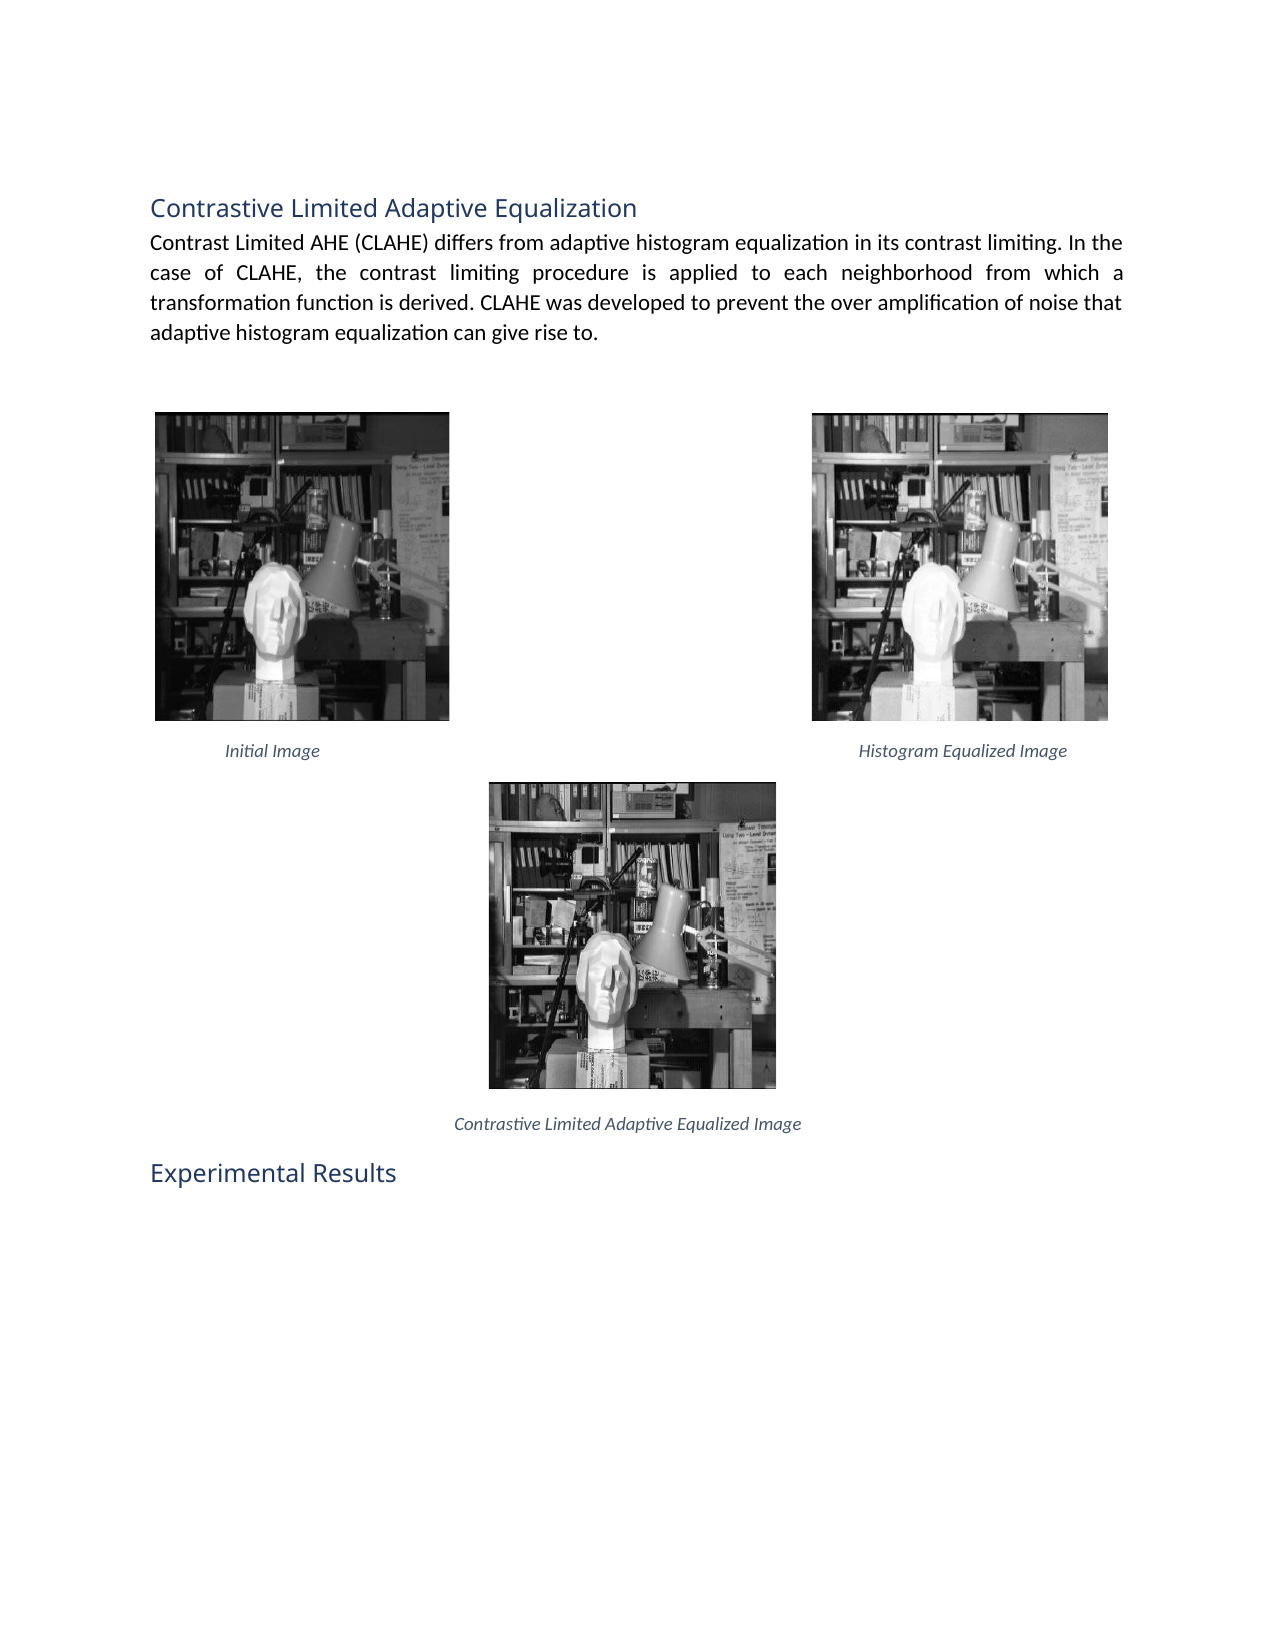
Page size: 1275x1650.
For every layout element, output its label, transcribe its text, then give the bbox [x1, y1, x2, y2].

text Contrastive Limited Adaptive Equalized Image [450, 1112, 1125, 1134]
picture [488, 782, 777, 1091]
text Contrast Limited AHE (CLAHE) differs from adaptive histogram equalization in its contrast limiting. In the case of CLAHE, the contrast limiting procedure is applied to each neighborhood from which a transformation function is derived. CLAHE was developed to prevent the over amplification of noise that adaptive histogram equalization can give rise to. [150, 228, 1125, 346]
subtitle Contrastive Limited Adaptive Equalization [150, 191, 1125, 225]
picture [811, 413, 1108, 721]
picture [155, 412, 450, 721]
text Initial Image Histogram Equalized Image [150, 739, 1125, 762]
subtitle Experimental Results [150, 1155, 1125, 1189]
